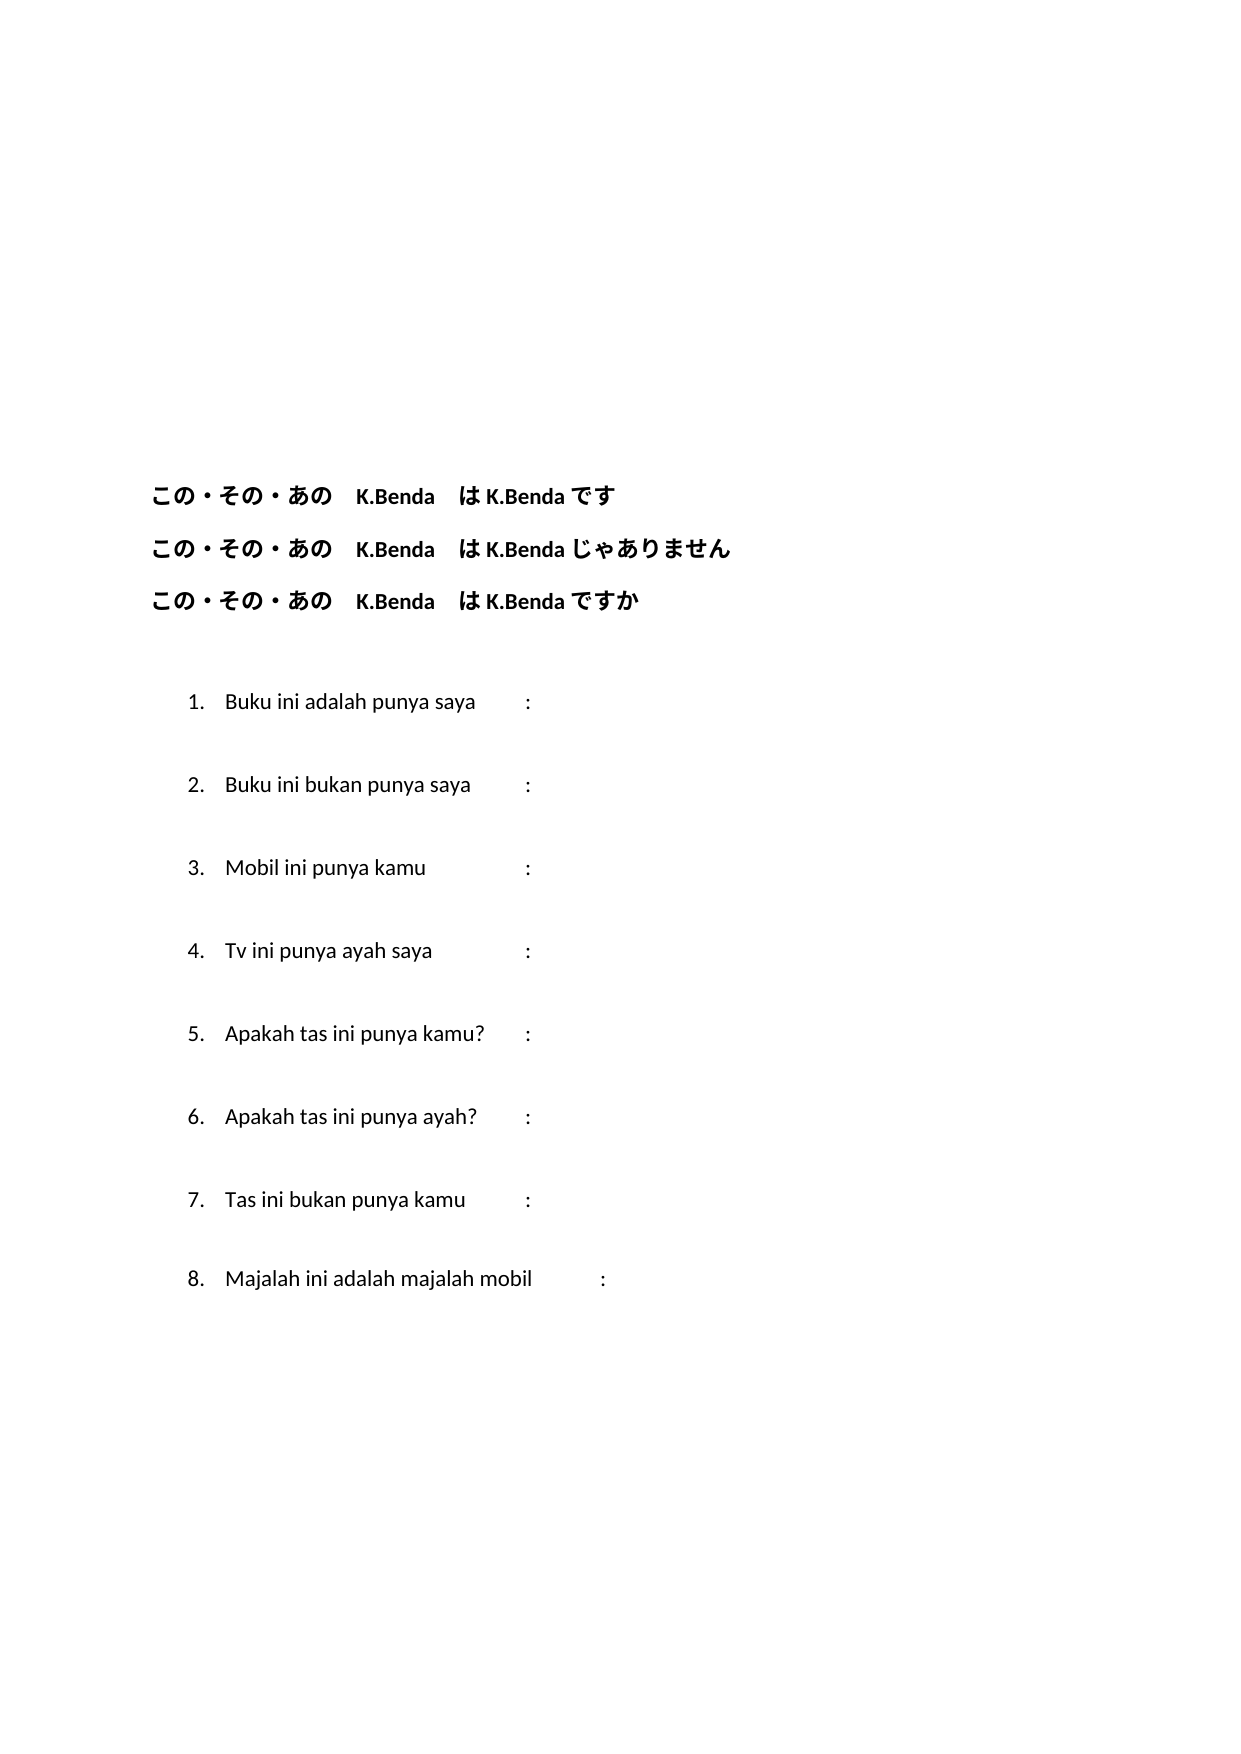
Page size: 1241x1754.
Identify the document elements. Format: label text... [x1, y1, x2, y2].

list Mobil ini punya kamu : [187, 848, 1090, 882]
list Apakah tas ini punya ayah? : [187, 1098, 1090, 1131]
text この・その・あの K.Benda は K.Benda です [150, 478, 1090, 511]
list Buku ini bukan punya saya : [187, 766, 1090, 799]
list Tv ini punya ayah saya : [187, 932, 1090, 965]
list Apakah tas ini punya kamu? : [187, 1014, 1090, 1048]
text この・その・あの K.Benda は K.Benda じゃありません [150, 531, 1090, 564]
text この・その・あの K.Benda は K.Benda ですか [150, 583, 1090, 616]
list Buku ini adalah punya saya : [187, 682, 1090, 716]
list Majalah ini adalah majalah mobil : [187, 1264, 1090, 1292]
list Tas ini bukan punya kamu : [187, 1181, 1090, 1214]
